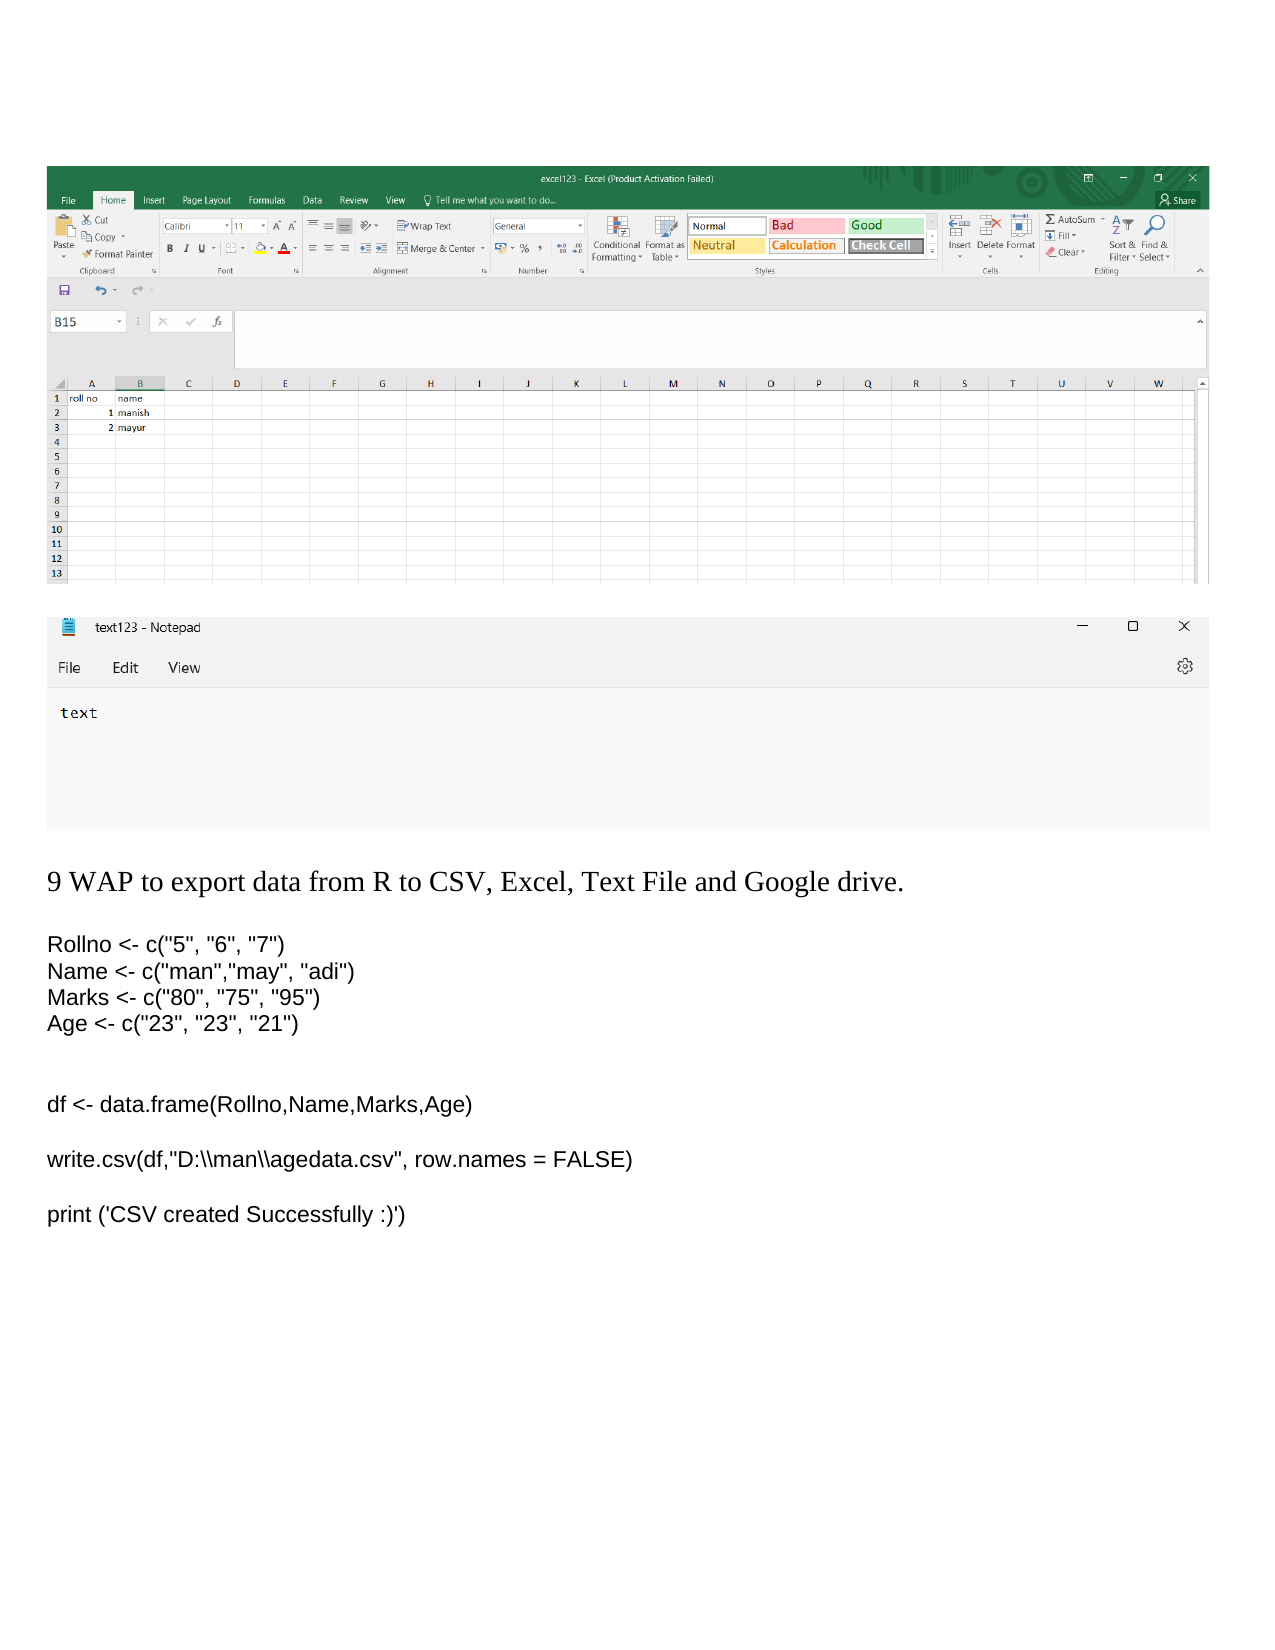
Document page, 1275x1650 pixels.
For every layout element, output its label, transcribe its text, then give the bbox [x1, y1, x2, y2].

text Name <- c("man","may", "adi") [47, 958, 1209, 984]
text df <- data.frame(Rollno,Name,Marks,Age) [47, 1091, 1209, 1117]
picture [46, 166, 1210, 584]
text Age <- c("23", "23", "21") [47, 1010, 1209, 1037]
text 9 WAP to export data from R to CSV, Excel, Text File and Google drive. [47, 864, 1209, 898]
text print ('CSV created Successfully :)') [47, 1201, 1209, 1227]
text write.csv(df,"D:\\man\\agedata.csv", row.names = FALSE) [47, 1146, 1209, 1172]
text Rollno <- c("5", "6", "7") [47, 931, 1209, 958]
text Marks <- c("80", "75", "95") [47, 984, 1209, 1010]
picture [46, 617, 1210, 831]
